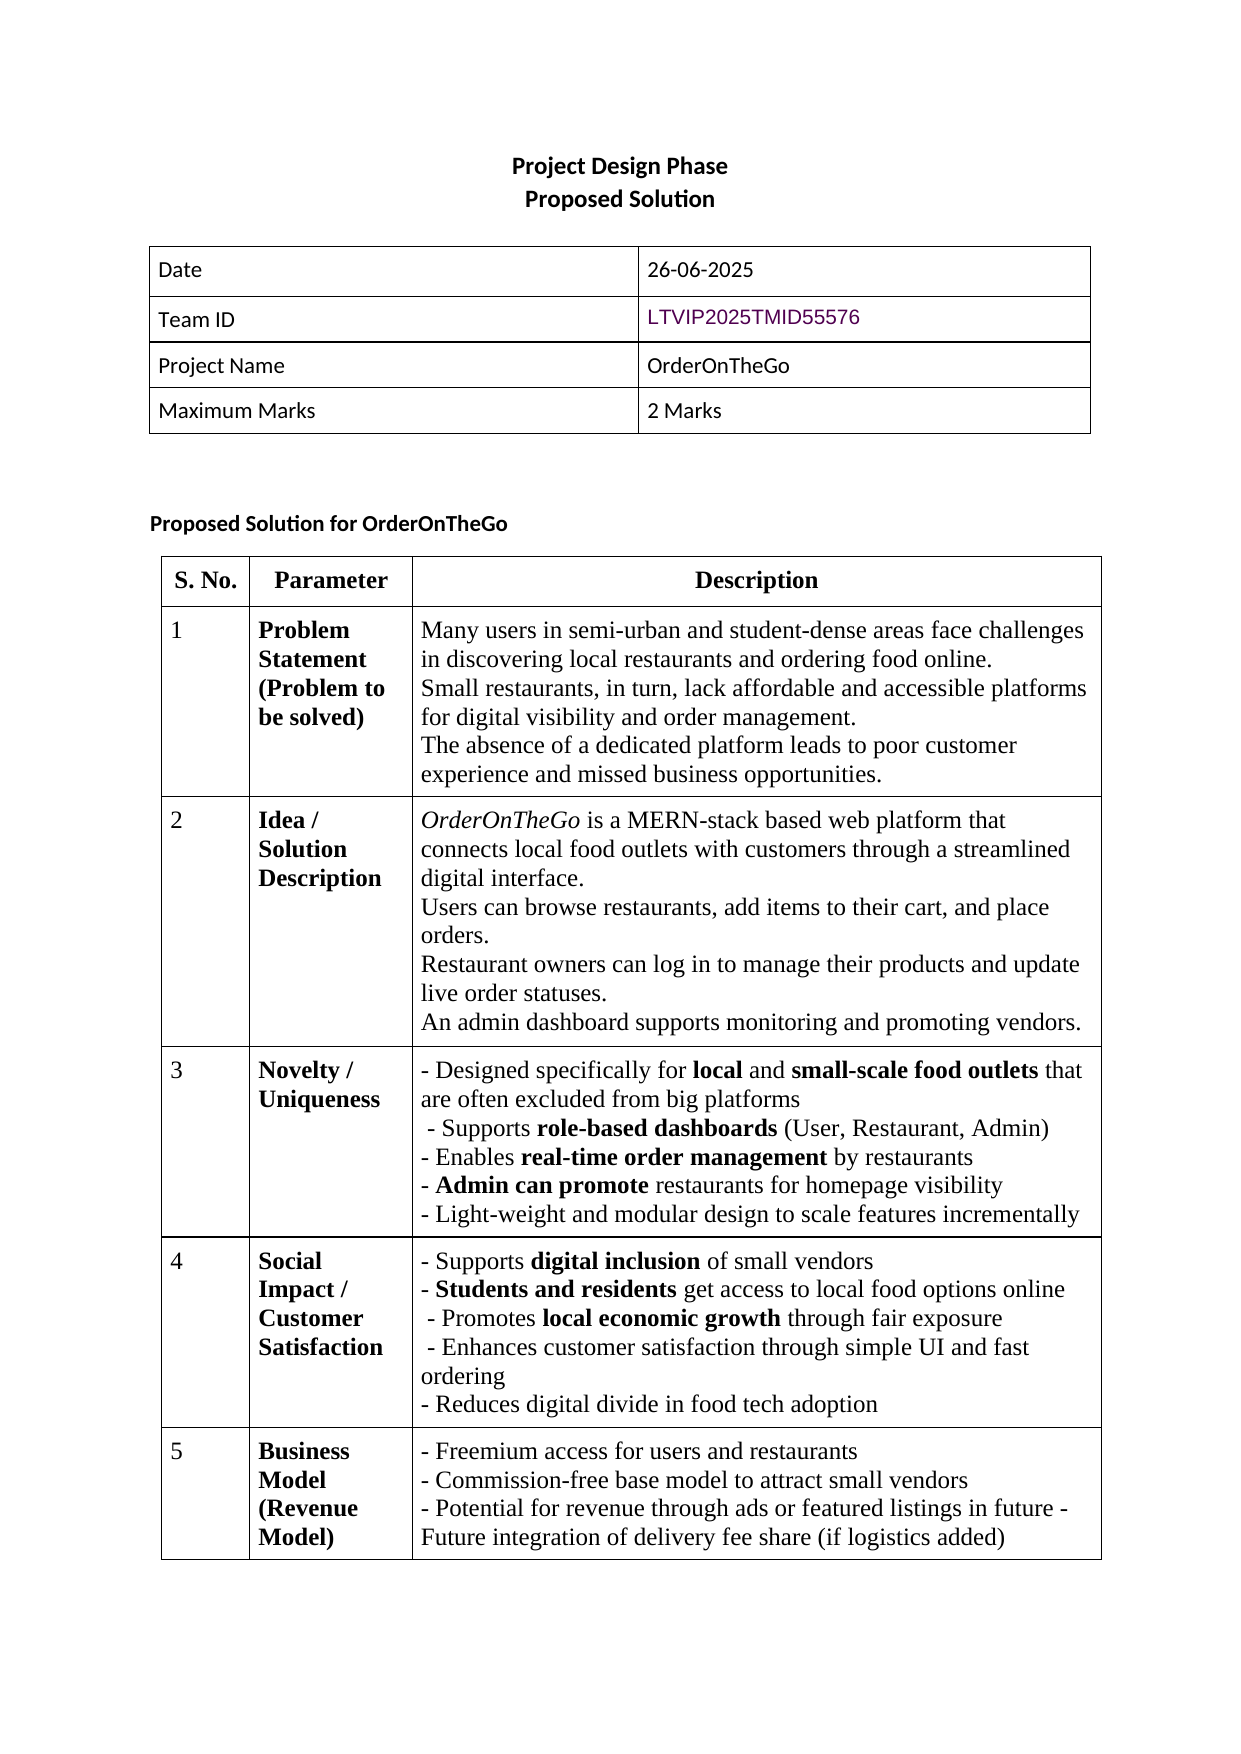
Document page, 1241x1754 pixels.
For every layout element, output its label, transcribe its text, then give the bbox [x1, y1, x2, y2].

table_header S. No. [162, 557, 249, 606]
text Project Design Phase [150, 150, 1090, 181]
table_header Description [413, 557, 1101, 606]
table_cell - Supports digital inclusion of small vendors - Students and residents get access to local food options online - Promotes local economic growth through fair exposure - Enhances customer satisfaction through simple UI and fast ordering - Reduces digital divide in food tech adoption [413, 1238, 1101, 1427]
table_cell Maximum Marks [150, 388, 638, 433]
table_cell Novelty / Uniqueness [250, 1047, 412, 1236]
table_cell LTVIP2025TMID55576 [639, 297, 1090, 341]
table_cell Problem Statement (Problem to be solved) [250, 607, 412, 796]
table_cell Idea / Solution Description [250, 797, 412, 1046]
table_cell Social Impact / Customer Satisfaction [250, 1238, 412, 1427]
table_cell Team ID [150, 297, 638, 341]
table_cell OrderOnTheGo is a MERN-stack based web platform that connects local food outlets with customers through a streamlined digital interface. Users can browse restaurants, add items to their cart, and place orders. Restaurant owners can log in to manage their products and update live order statuses. An admin dashboard supports monitoring and promoting vendors. [413, 797, 1101, 1046]
table_header 26-06-2025 [639, 247, 1090, 296]
table_cell 5 [162, 1428, 249, 1559]
table_cell 3 [162, 1047, 249, 1236]
table_cell - Freemium access for users and restaurants - Commission-free base model to attract small vendors - Potential for revenue through ads or featured listings in future - Future integration of delivery fee share (if logistics added) [413, 1428, 1101, 1559]
table_cell - Designed specifically for local and small-scale food outlets that are often excluded from big platforms - Supports role-based dashboards (User, Restaurant, Admin) - Enables real-time order management by restaurants - Admin can promote restaurants for homepage visibility - Light-weight and modular design to scale features incrementally [413, 1047, 1101, 1236]
table_cell 2 [162, 797, 249, 1046]
table_cell OrderOnTheGo [639, 343, 1090, 387]
table_cell Business Model (Revenue Model) [250, 1428, 412, 1559]
table_cell 4 [162, 1238, 249, 1427]
table_cell 1 [162, 607, 249, 796]
table_header Parameter [250, 557, 412, 606]
text Proposed Solution [150, 183, 1090, 213]
text Proposed Solution for OrderOnTheGo [150, 509, 1090, 537]
table_header Date [150, 247, 638, 296]
table_cell Many users in semi-urban and student-dense areas face challenges in discovering local restaurants and ordering food online. Small restaurants, in turn, lack affordable and accessible platforms for digital visibility and order management. The absence of a dedicated platform leads to poor customer experience and missed business opportunities. [413, 607, 1101, 796]
table_cell 2 Marks [639, 388, 1090, 433]
table_cell Project Name [150, 343, 638, 387]
